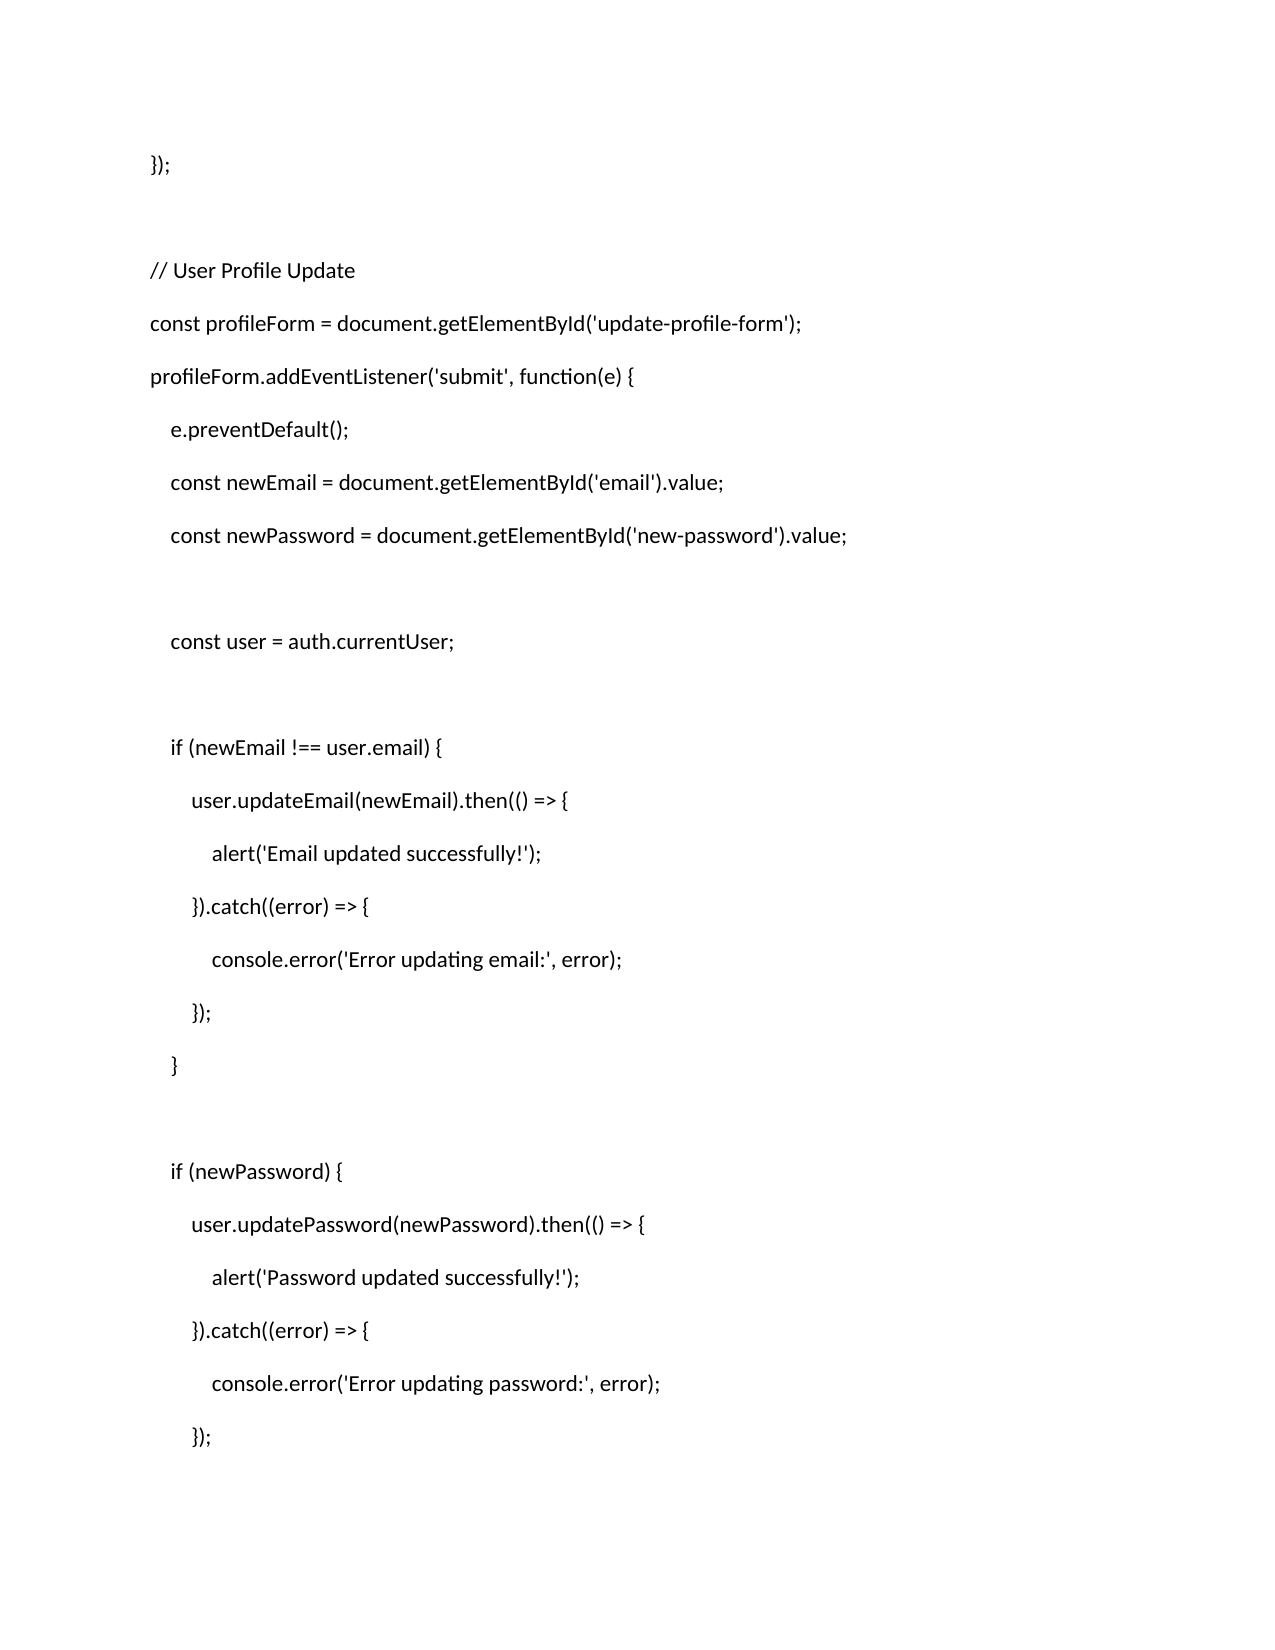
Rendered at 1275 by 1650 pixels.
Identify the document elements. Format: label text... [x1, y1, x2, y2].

text const newEmail = document.getElementById('email').value; [150, 468, 1125, 496]
text }).catch((error) => { [150, 1316, 1125, 1344]
text console.error('Error updating email:', error); [150, 945, 1125, 973]
text user.updateEmail(newEmail).then(() => { [150, 786, 1125, 814]
text const newPassword = document.getElementById('new-password').value; [150, 521, 1125, 549]
text } [150, 1051, 1125, 1079]
text }).catch((error) => { [150, 892, 1125, 920]
text user.updatePassword(newPassword).then(() => { [150, 1210, 1125, 1238]
text if (newEmail !== user.email) { [150, 733, 1125, 761]
text alert('Email updated successfully!'); [150, 839, 1125, 867]
text if (newPassword) { [150, 1157, 1125, 1185]
text }); [150, 1422, 1125, 1451]
text console.error('Error updating password:', error); [150, 1369, 1125, 1397]
text const profileForm = document.getElementById('update-profile-form'); [150, 309, 1125, 337]
text const user = auth.currentUser; [150, 627, 1125, 655]
text alert('Password updated successfully!'); [150, 1263, 1125, 1291]
text }); [150, 998, 1125, 1026]
text }); [150, 150, 1125, 178]
text e.preventDefault(); [150, 415, 1125, 443]
text profileForm.addEventListener('submit', function(e) { [150, 362, 1125, 390]
text // User Profile Update [150, 256, 1125, 284]
